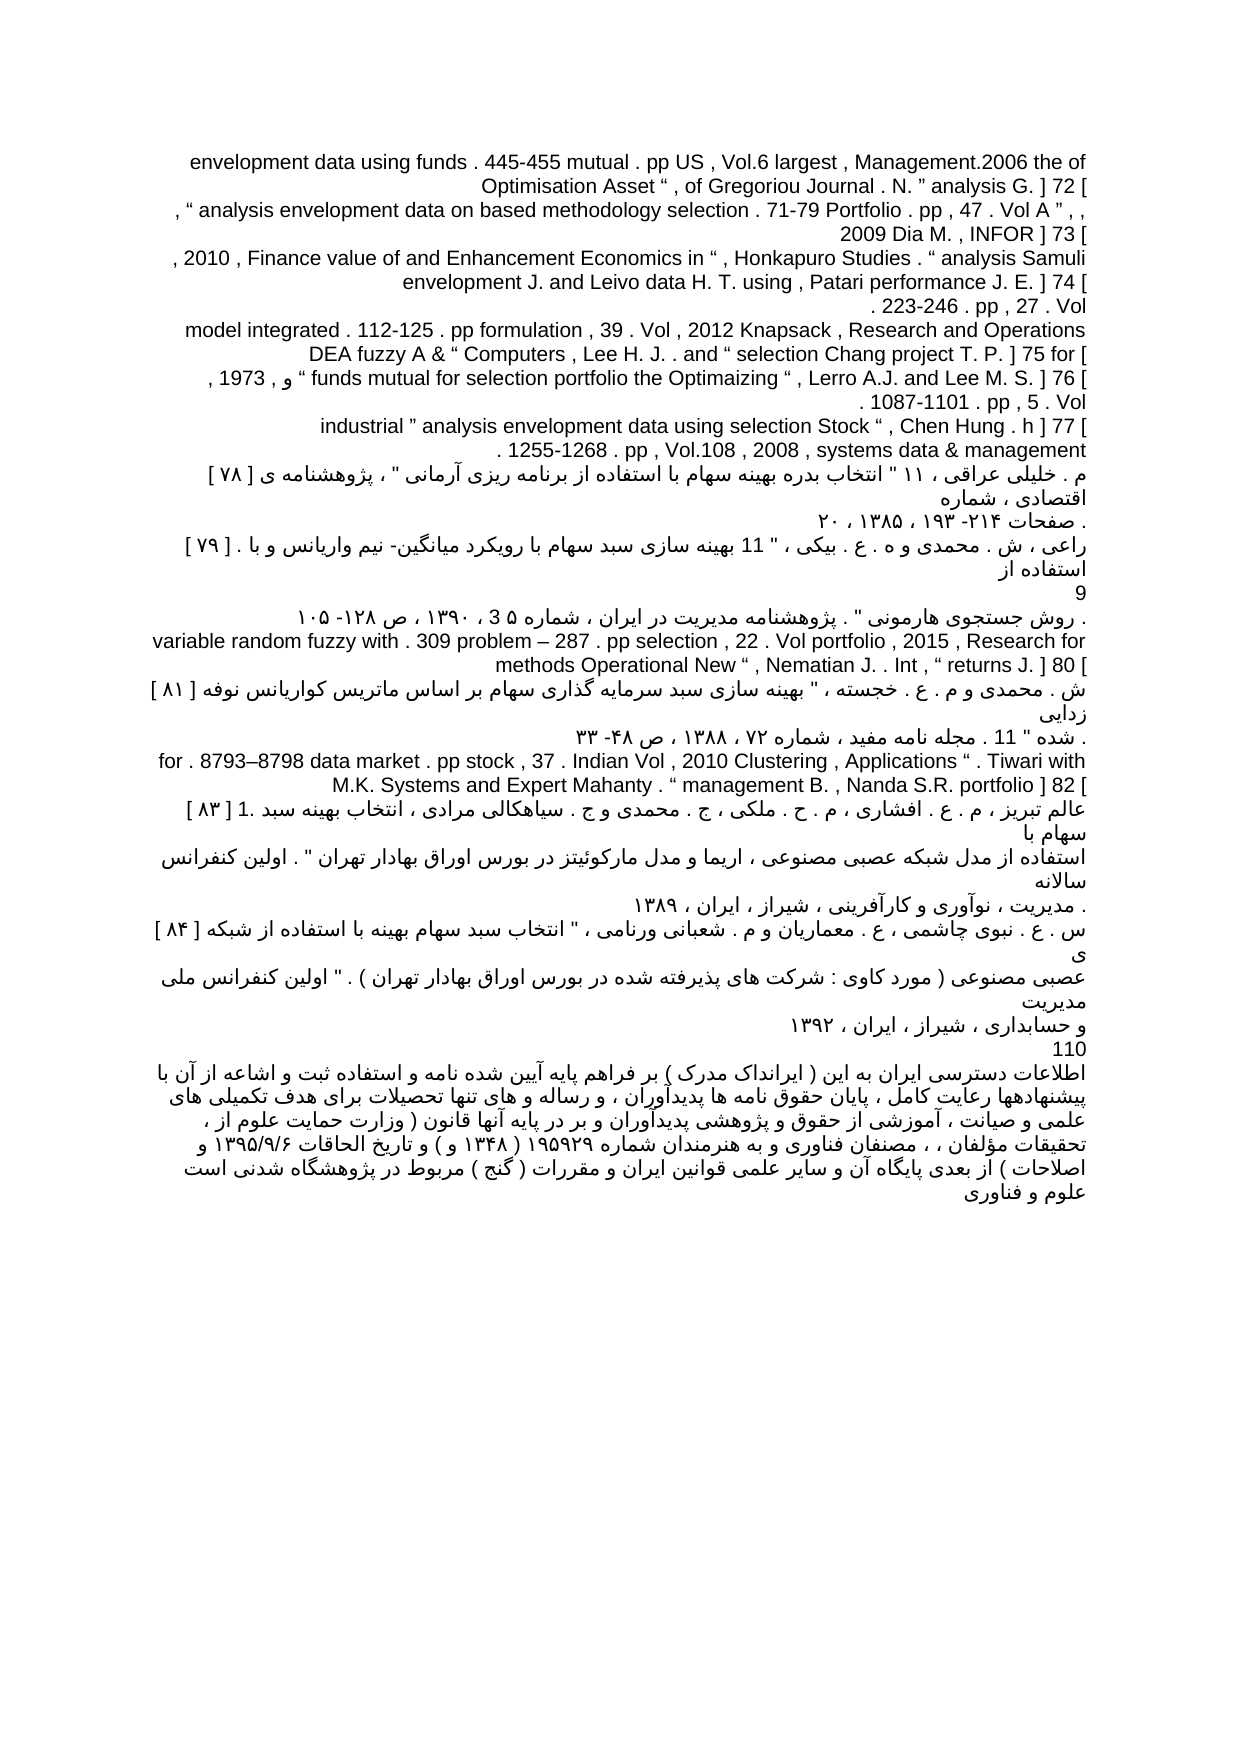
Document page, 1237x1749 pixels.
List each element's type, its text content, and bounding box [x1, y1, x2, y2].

text envelopment data using funds . 445-455 mutual . pp US , Vol.6 largest , Management.2006 the of Optimisation Asset “ , of Gregoriou Journal . N. ” analysis G. ] 72 [, “ analysis envelopment data on based methodology selection . 71-79 Portfolio . pp , 47 . Vol A ” , , 2009 Dia M. , INFOR ] 73 [, 2010 , Finance value of and Enhancement Economics in “ , Honkapuro Studies . “ analysis Samuli envelopment J. and Leivo data H. T. using , Patari performance J. E. ] 74 [. 223-246 . pp , 27 . Volmodel integrated . 112-125 . pp formulation , 39 . Vol , 2012 Knapsack , Research and Operations DEA fuzzy A & “ Computers , Lee H. J. . and “ selection Chang project T. P. ] 75 for [, 1973 , و “ funds mutual for selection portfolio the Optimaizing “ , Lerro A.J. and Lee M. S. ] 76 [. 1087-1101 . pp , 5 . Volindustrial ” analysis envelopment data using selection Stock “ , Chen Hung . h ] 77 [. 1255-1268 . pp , Vol.108 , 2008 , systems data & management[ ۷۸ ] م . خلیلی عراقی ، ۱۱ " انتخاب بدره بهینه سهام با استفاده از برنامه ریزی آرمانی " ، پژوهشنامه ی اقتصادی ، شماره۲۰ ، ۱۳۸۵ ، صفحات ۲۱۴- ۱۹۳ .[ ۷۹ ] . راعی ، ش . محمدی و ه . ع . بیکی ، " 11 بهینه سازی سبد سهام با رویکرد میانگین- نیم واریانس و با استفاده از9روش جستجوی هارمونی " . پژوهشنامه مدیریت در ایران ، شماره ۵ 3 ، ۱۳۹۰ ، ص ۱۲۸- ۱۰۵ .variable random fuzzy with . 309 problem – 287 . pp selection , 22 . Vol portfolio , 2015 , Research for methods Operational New “ , Nematian J. . Int , “ returns J. ] 80 [[ ۸۱ ] ش . محمدی و م . ع . خجسته ، " بهینه سازی سبد سرمایه گذاری سهام بر اساس ماتریس کواریانس نوفه زداییشده " 11 . مجله نامه مفید ، شماره ۷۲ ، ۱۳۸۸ ، ص ۴۸- ۳۳ .for . 8793–8798 data market . pp stock , 37 . Indian Vol , 2010 Clustering , Applications “ . Tiwari with M.K. Systems and Expert Mahanty . “ management B. , Nanda S.R. portfolio ] 82 [[ ۸۳ ] 1. عالم تبریز ، م . ع . افشاری ، م . ح . ملکی ، ج . محمدی و ج . سیاهکالی مرادی ، انتخاب بهینه سبد سهام بااستفاده از مدل شبکه عصبی مصنوعی ، اریما و مدل مارکوئیتز در بورس اوراق بهادار تهران " . اولین کنفرانس سالانهمدیریت ، نوآوری و کارآفرینی ، شیراز ، ایران ، ۱۳۸۹ .[ ۸۴ ] س . ع . نبوی چاشمی ، ع . معماریان و م . شعبانی ورنامی ، " انتخاب سبد سهام بهینه با استفاده از شبکه یعصبی مصنوعی ( مورد کاوی : شرکت های پذیرفته شده در بورس اوراق بهادار تهران ) . " اولین کنفرانس ملی مدیریتو حسابداری ، شیراز ، ایران ، ۱۳۹۲110اطلاعات دسترسی ایران به این ( ایرانداک مدرک ) بر فراهم پایه آیین شده نامه و استفاده ثبت و اشاعه از آن با پیشنهادهها رعایت کامل ، پایان حقوق نامه ها پدیدآوران ، و رساله و های تنها تحصیلات برای هدف تکمیلی های علمی و صیانت ، آموزشی از حقوق و پژوهشی پدیدآوران و بر در پایه آنها قانون ( وزارت حمایت علوم از ، تحقیقات مؤلفان ، ، مصنفان فناوری و به هنرمندان شماره ۱۹۵۹۲۹ ( ۱۳۴۸ و ) و تاریخ الحاقات ۱۳۹۵/۹/۶ و اصلاحات ) از بعدی پایگاه آن و سایر علمی قوانین ایران و مقررات ( گنج ) مربوط در پژوهشگاه شدنی است علوم و فناوری [150, 150, 1086, 1204]
